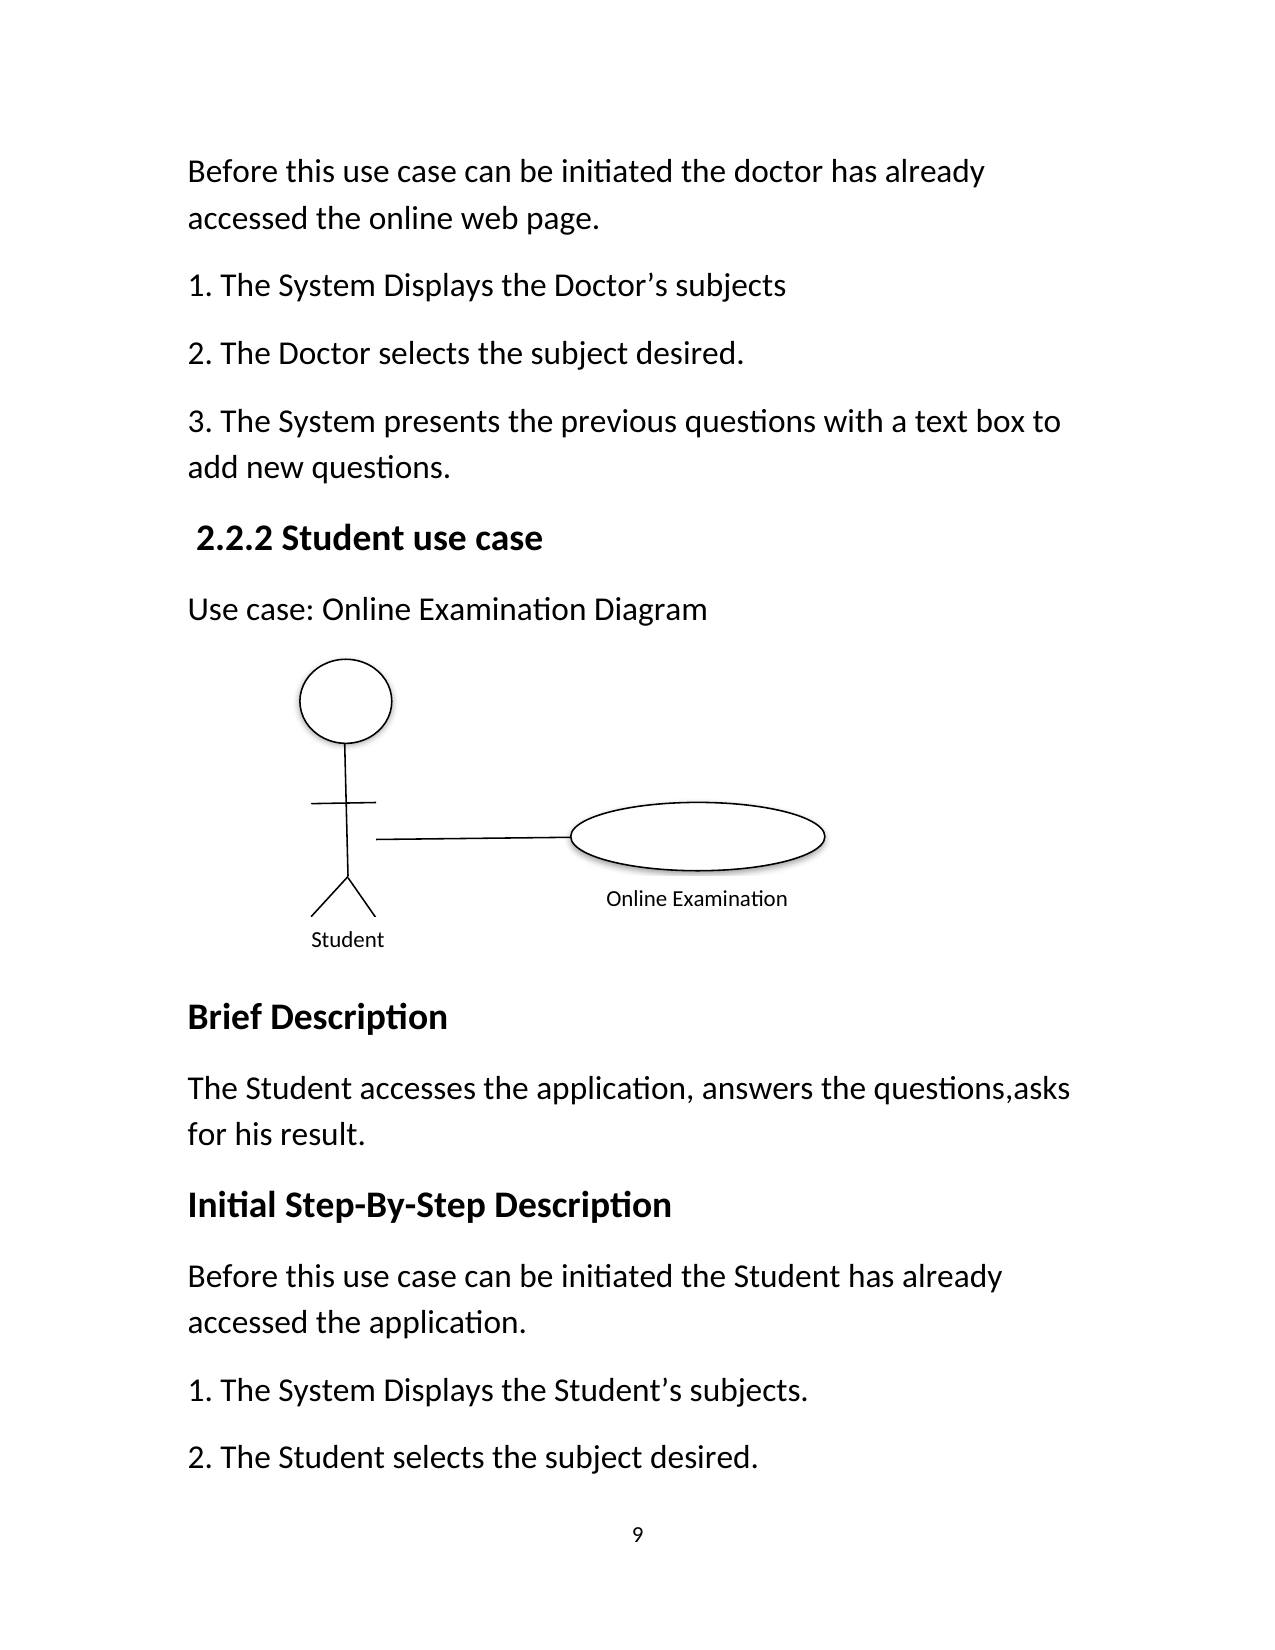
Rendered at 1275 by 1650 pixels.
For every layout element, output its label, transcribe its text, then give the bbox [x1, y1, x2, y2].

text Use case: Online Examination Diagram [187, 587, 1087, 628]
text Before this use case can be initiated the doctor has already accessed the online web page. [187, 150, 1087, 237]
text 2.2.2 Student use case [187, 514, 1087, 560]
text The Student accesses the application, answers the questions,asks for his result. [187, 1067, 1087, 1154]
text 3. The System presents the previous questions with a text box to add new questions. [187, 399, 1087, 487]
text 1. The System Displays the Doctor’s subjects [187, 264, 1087, 305]
text Initial Step-By-Step Description [187, 1181, 1087, 1227]
text Brief Description [187, 993, 1087, 1039]
text 2. The Doctor selects the subject desired. [187, 332, 1087, 373]
text 2. The Student selects the subject desired. [187, 1437, 1087, 1477]
text 1. The System Displays the Student’s subjects. [187, 1369, 1087, 1410]
text Before this use case can be initiated the Student has already accessed the application. [187, 1254, 1087, 1342]
